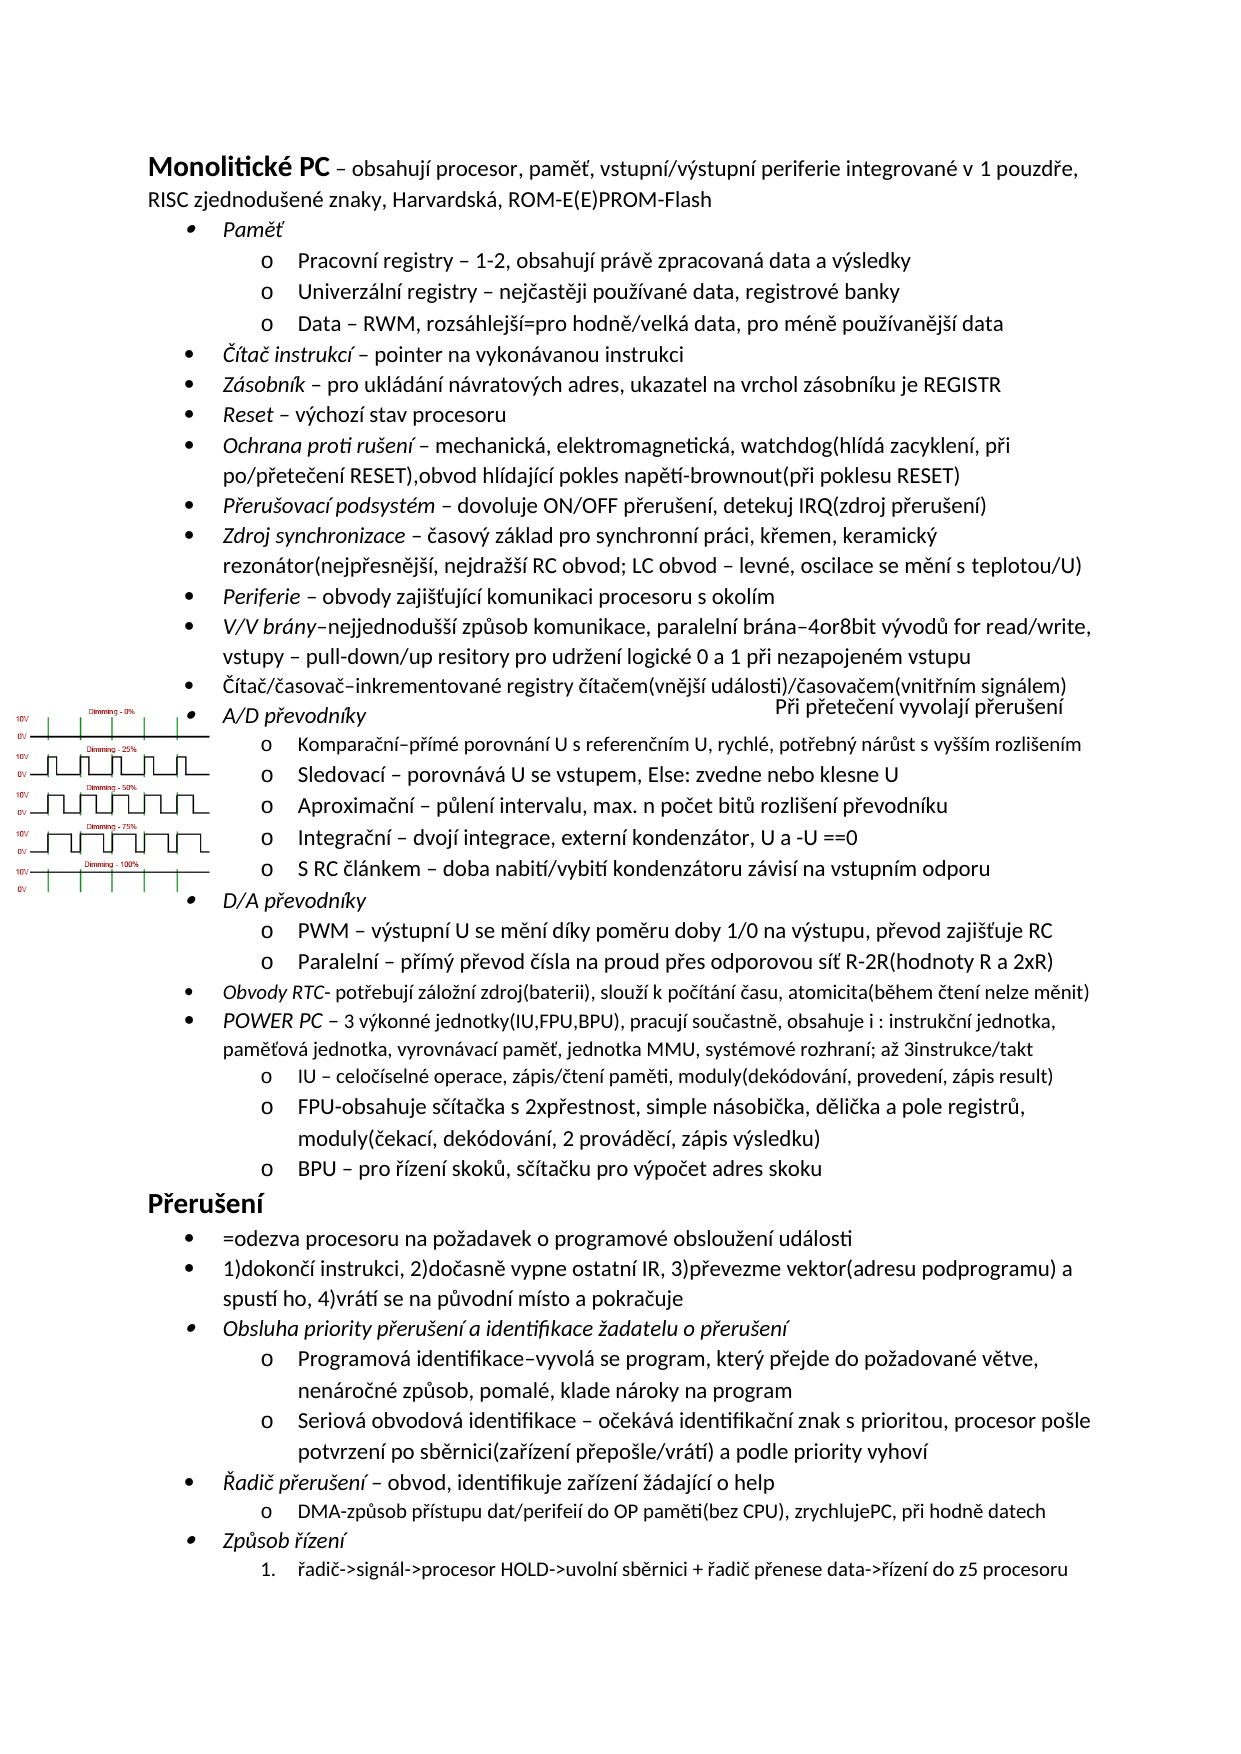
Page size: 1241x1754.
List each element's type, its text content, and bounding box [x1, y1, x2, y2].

list Čítač/časovač–inkrementované registry čítačem(vnější události)/časovačem(vnitřním signálem) [185, 672, 1093, 699]
list Aproximační – půlení intervalu, max. n počet bitů rozlišení převodníku [260, 791, 1093, 821]
list A/D převodníky [185, 701, 1093, 729]
list Reset – výchozí stav procesoru [185, 401, 1093, 429]
list FPU-obsahuje sčítačka s 2xpřestnost, simple násobička, dělička a pole registrů, moduly(čekací, dekódování, 2 prováděcí, zápis výsledku) [260, 1092, 1093, 1152]
list Obsluha priority přerušení a identifikace žadatelu o přerušení [185, 1314, 1093, 1342]
list Pracovní registry – 1-2, obsahují právě zpracovaná data a výsledky [260, 246, 1093, 275]
list D/A převodníky [185, 886, 1093, 914]
list Způsob řízení [185, 1526, 1093, 1554]
list Integrační – dvojí integrace, externí kondenzátor, U a -U ==0 [260, 823, 1093, 852]
text Monolitické PC – obsahují procesor, paměť, vstupní/výstupní periferie integrované v 1 pouzdře, RISC zjednodušené znaky, Harvardská, ROM-E(E)PROM-Flash [148, 148, 1093, 213]
list Univerzální registry – nejčastěji používané data, registrové banky [260, 277, 1093, 306]
list V/V brány–nejjednodušší způsob komunikace, paralelní brána–4or8bit vývodů for read/write, vstupy – pull-down/up resitory pro udržení logické 0 a 1 při nezapojeném vstupu [185, 612, 1093, 670]
list Paralelní – přímý převod čísla na proud přes odporovou síť R-2R(hodnoty R a 2xR) [260, 947, 1093, 977]
list Zásobník – pro ukládání návratových adres, ukazatel na vrchol zásobníku je REGISTR [185, 370, 1093, 398]
list Data – RWM, rozsáhlejší=pro hodně/velká data, pro méně používanější data [260, 309, 1093, 338]
list POWER PC – 3 výkonné jednotky(IU,FPU,BPU), pracují součastně, obsahuje i : instrukční jednotka, paměťová jednotka, vyrovnávací paměť, jednotka MMU, systémové rozhraní; až 3instrukce/takt [185, 1006, 1093, 1062]
list řadič->signál->procesor HOLD->uvolní sběrnici + řadič přenese data->řízení do z5 procesoru [260, 1557, 1093, 1582]
list Seriová obvodová identifikace – očekává identifikační znak s prioritou, procesor pošle potvrzení po sběrnici(zařízení přepošle/vrátí) a podle priority vyhoví [260, 1406, 1093, 1466]
list BPU – pro řízení skoků, sčítačku pro výpočet adres skoku [260, 1154, 1093, 1183]
picture [11, 703, 213, 905]
list PWM – výstupní U se mění díky poměru doby 1/0 na výstupu, převod zajišťuje RC [260, 916, 1093, 945]
list Paměť [185, 216, 1093, 244]
list Řadič přerušení – obvod, identifikuje zařízení žádající o help [185, 1468, 1093, 1496]
list IU – celočíselné operace, zápis/čtení paměti, moduly(dekódování, provedení, zápis result) [260, 1064, 1093, 1090]
list 1)dokončí instrukci, 2)dočasně vypne ostatní IR, 3)převezme vektor(adresu podprogramu) a spustí ho, 4)vrátí se na původní místo a pokračuje [185, 1254, 1093, 1312]
list Ochrana proti rušení – mechanická, elektromagnetická, watchdog(hlídá zacyklení, při po/přetečení RESET),obvod hlídající pokles napětí-brownout(při poklesu RESET) [185, 431, 1093, 489]
list Čítač instrukcí – pointer na vykonávanou instrukci [185, 340, 1093, 368]
list S RC článkem – doba nabití/vybití kondenzátoru závisí na vstupním odporu [260, 854, 1093, 883]
list Zdroj synchronizace – časový základ pro synchronní práci, křemen, keramický rezonátor(nejpřesnější, nejdražší RC obvod; LC obvod – levné, oscilace se mění s teplotou/U) [185, 521, 1093, 580]
list Komparační–přímé porovnání U s referenčním U, rychlé, potřebný nárůst s vyšším rozlišením [260, 731, 1093, 758]
list Obvody RTC- potřebují záložní zdroj(baterii), slouží k počítání času, atomicita(během čtení nelze měnit) [185, 979, 1093, 1004]
list Programová identifikace–vyvolá se program, který přejde do požadované větve, nenáročné způsob, pomalé, klade nároky na program [260, 1344, 1093, 1404]
list Periferie – obvody zajišťující komunikaci procesoru s okolím [185, 582, 1093, 610]
text Přerušení [148, 1185, 1093, 1221]
list DMA-způsob přístupu dat/perifeií do OP paměti(bez CPU), zrychlujePC, při hodně datech [260, 1498, 1093, 1524]
list Přerušovací podsystém – dovoluje ON/OFF přerušení, detekuj IRQ(zdroj přerušení) [185, 491, 1093, 519]
list Sledovací – porovnává U se vstupem, Else: zvedne nebo klesne U [260, 760, 1093, 789]
list =odezva procesoru na požadavek o programové obsloužení události [185, 1224, 1093, 1252]
